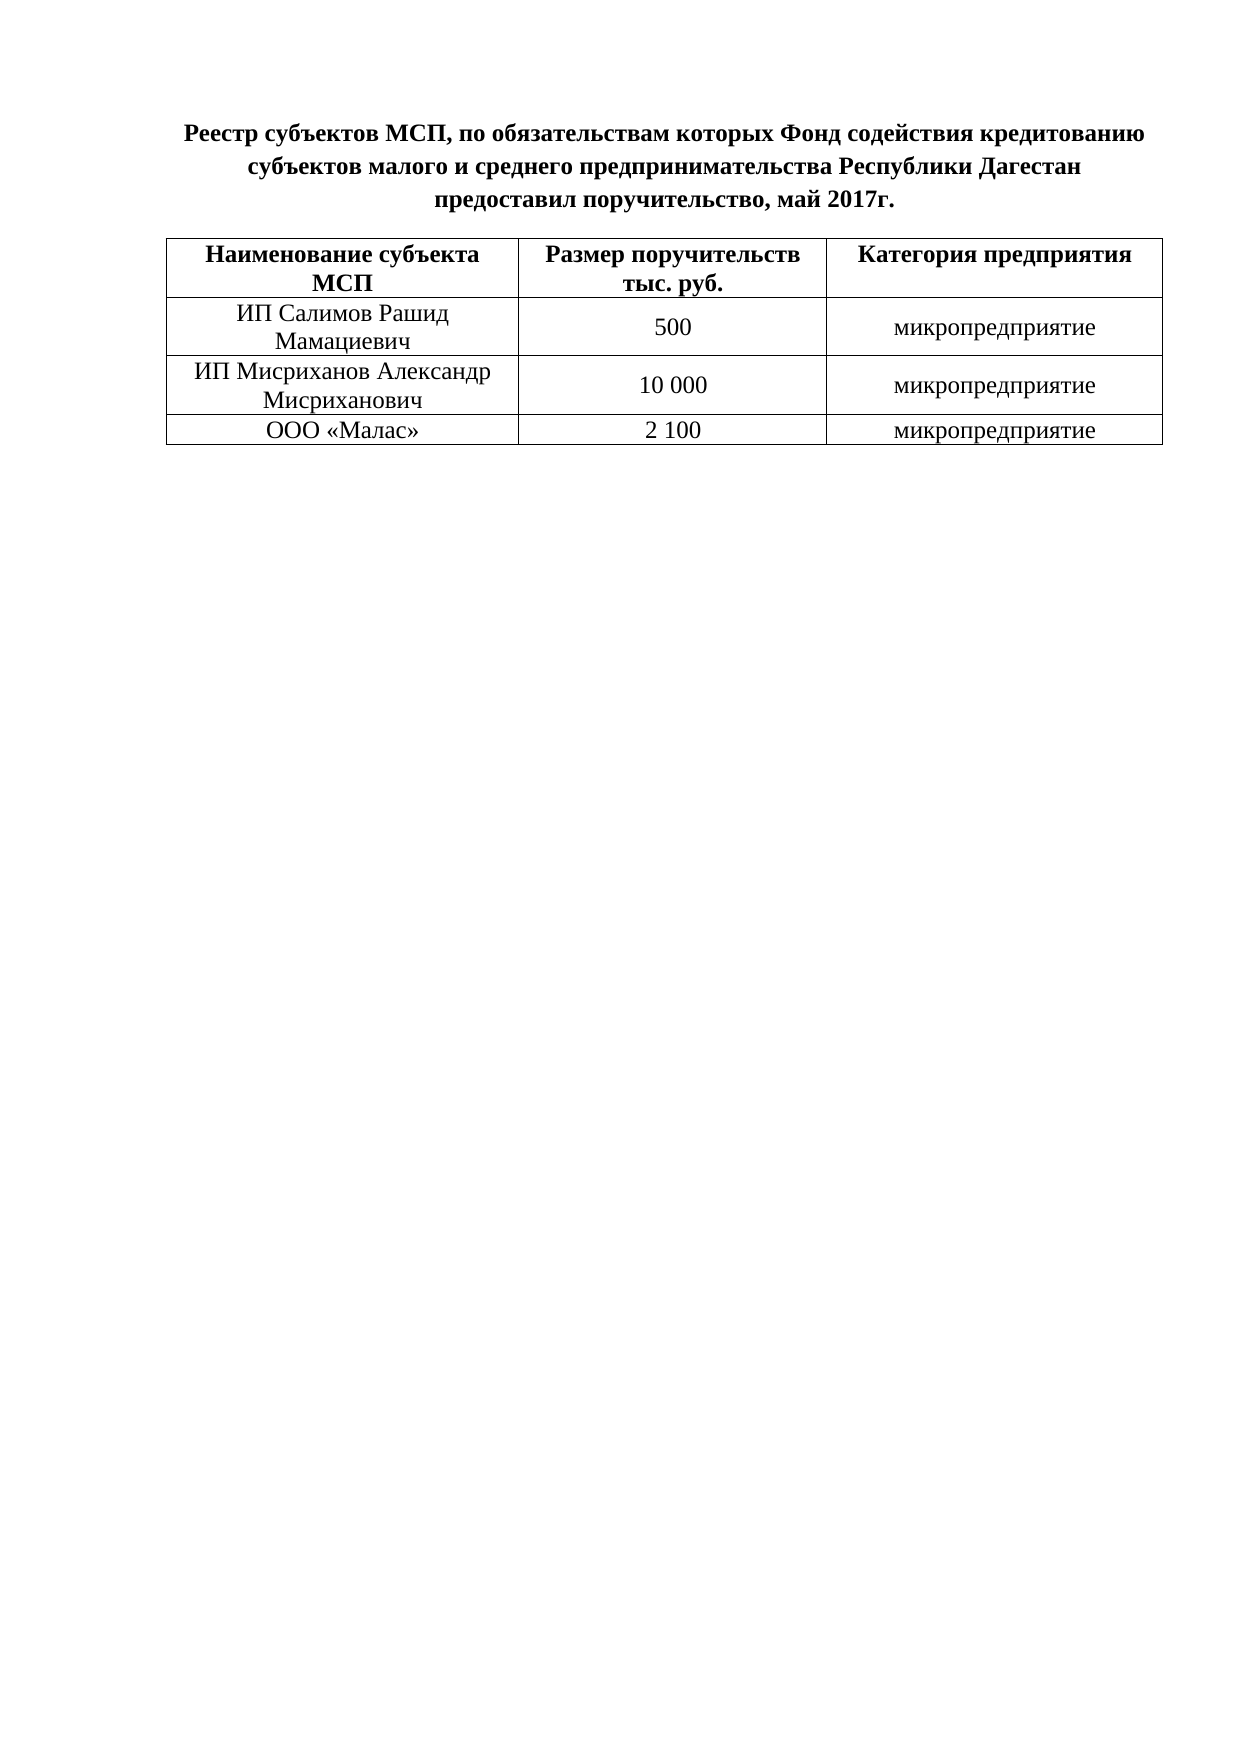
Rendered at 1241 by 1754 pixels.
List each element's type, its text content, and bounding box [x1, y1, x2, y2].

table_cell ООО «Малас» [167, 415, 518, 443]
table_cell 2 100 [519, 415, 826, 443]
text Реестр субъектов МСП, по обязательствам которых Фонд содействия кредитованию субъектов малого и среднего предпринимательства Республики Дагестан предоставил поручительство, май 2017г. [177, 118, 1152, 213]
table_cell микропредприятие [827, 415, 1162, 443]
table_header Размер поручительств тыс. руб. [519, 239, 826, 297]
table_header Наименование субъекта МСП [167, 239, 518, 297]
table_header Категория предприятия [827, 239, 1162, 297]
table_cell ИП Салимов Рашид Мамациевич [167, 298, 518, 355]
table_cell ИП Мисриханов Александр Мисриханович [167, 356, 518, 414]
table_cell микропредприятие [827, 356, 1162, 414]
table_cell микропредприятие [827, 298, 1162, 355]
table_cell 10 000 [519, 356, 826, 414]
table_cell 500 [519, 298, 826, 355]
